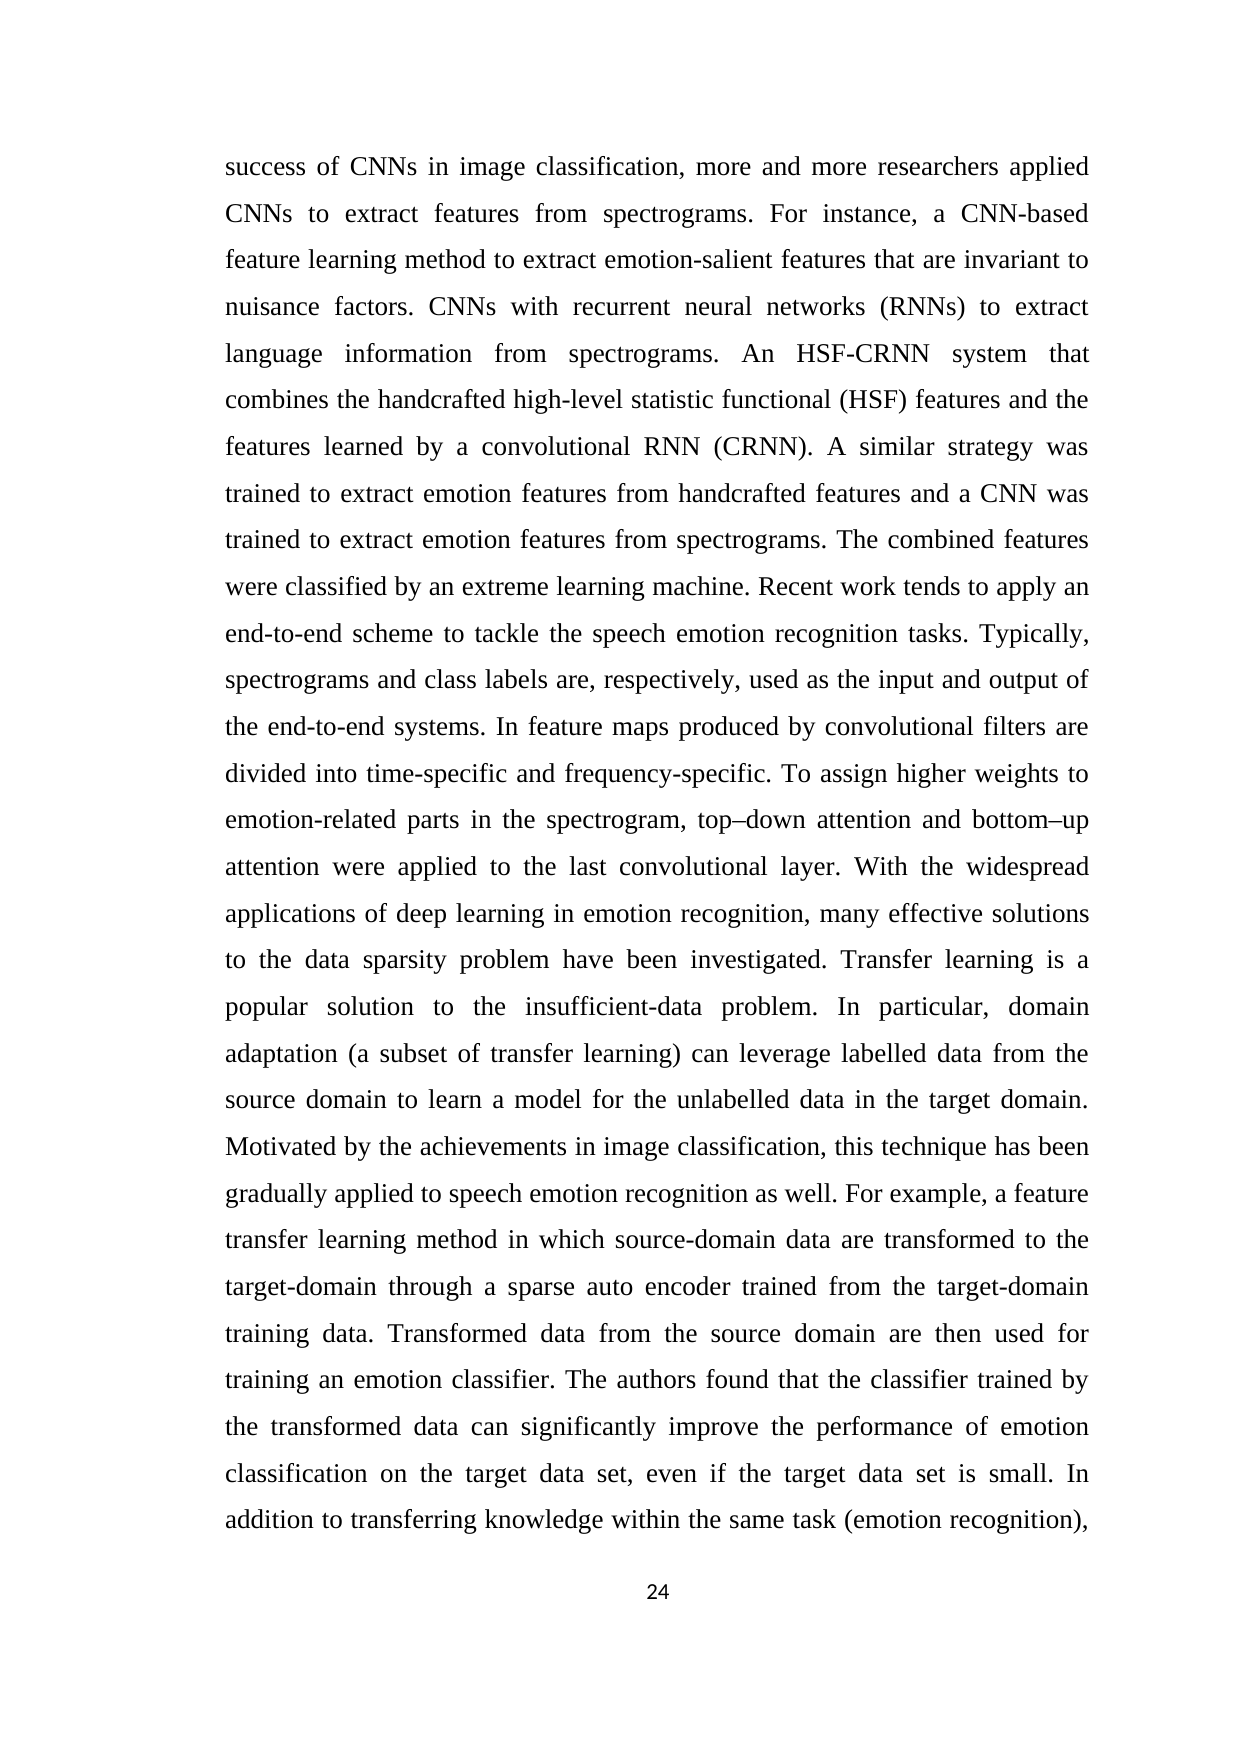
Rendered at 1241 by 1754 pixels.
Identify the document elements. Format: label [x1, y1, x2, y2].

text [225, 150, 1090, 1534]
